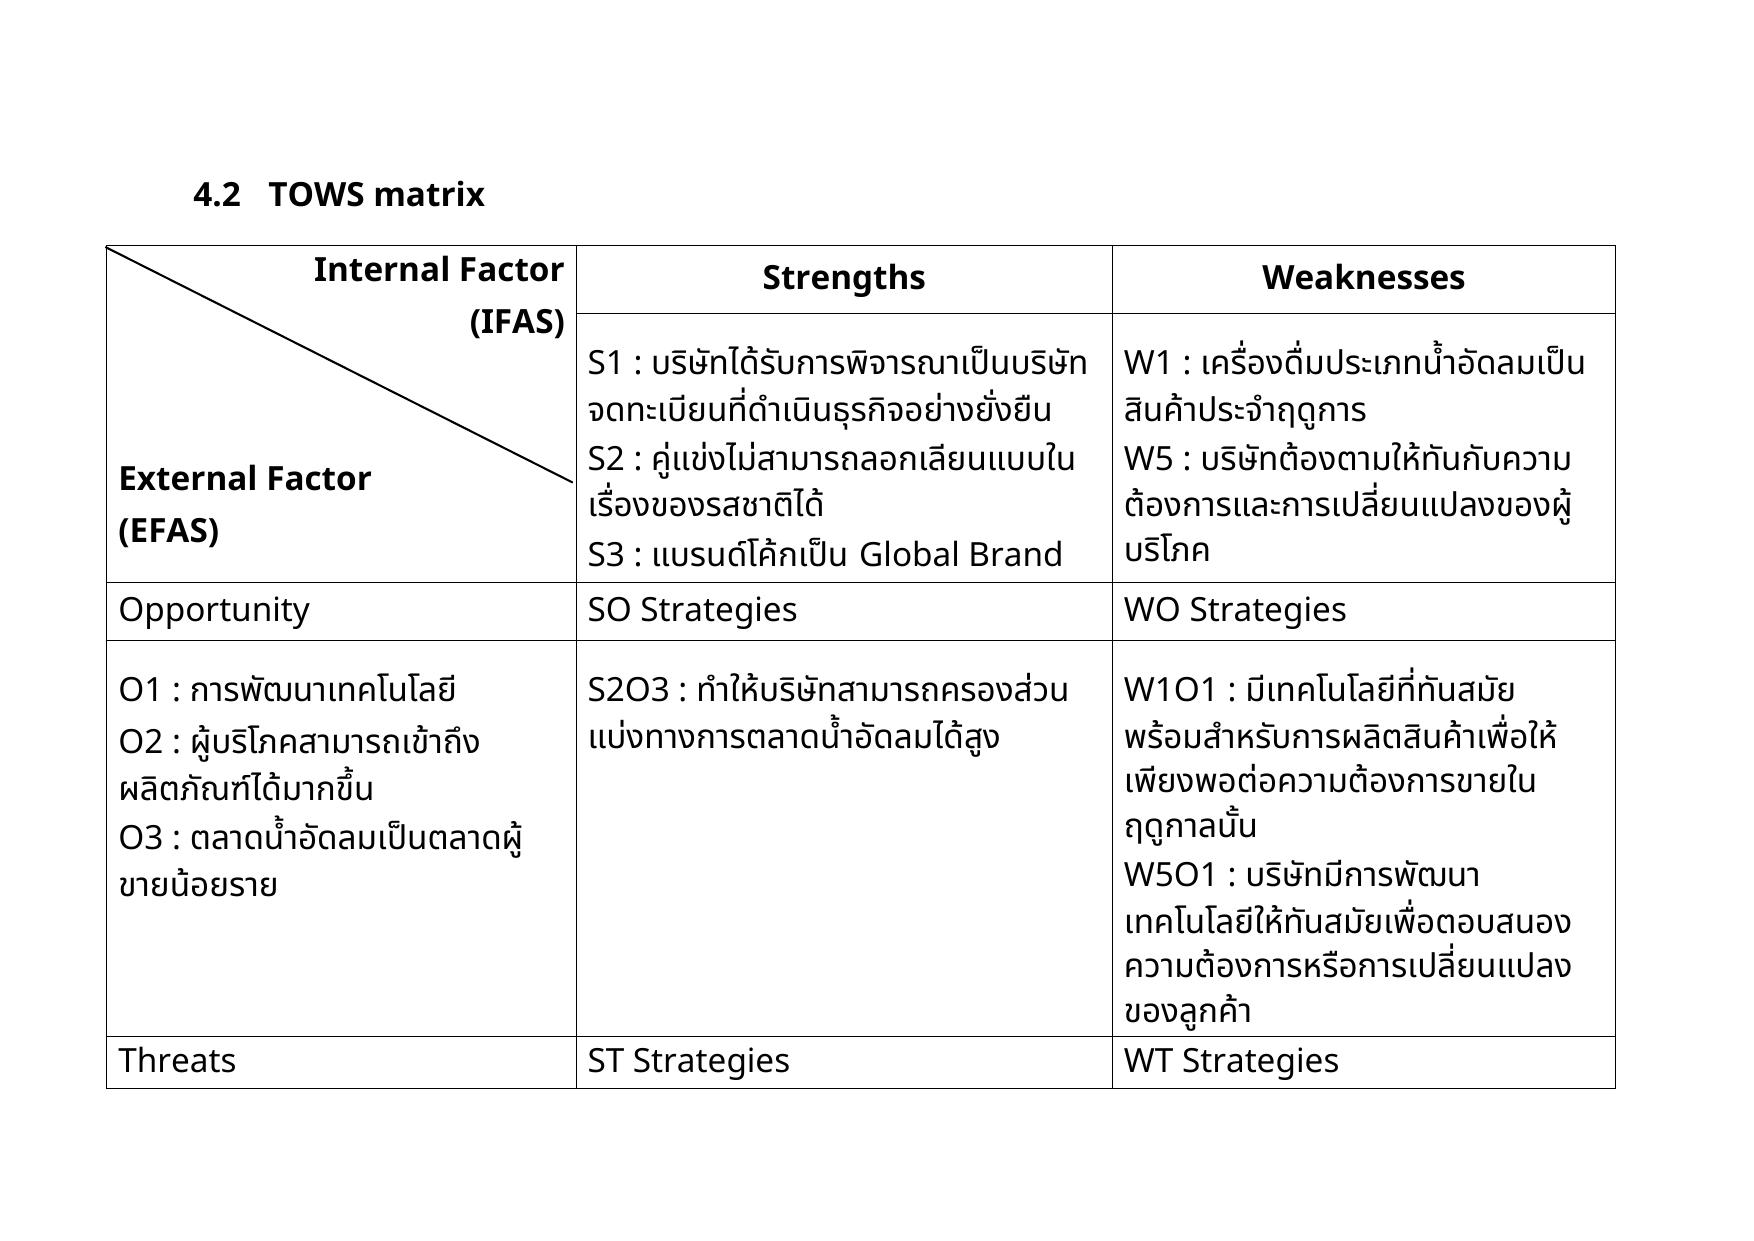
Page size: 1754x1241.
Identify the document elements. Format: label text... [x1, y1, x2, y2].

table_cell Threats [107, 1037, 576, 1088]
table_cell S2O3 : ทำให้บริษัทสามารถครองส่วนแบ่งทางการตลาดน้ำอัดลมได้สูง [577, 641, 1112, 1036]
table_header Internal Factor (IFAS) External Factor (EFAS) [107, 246, 576, 582]
table_cell O1 : การพัฒนาเทคโนโลยี O2 : ผู้บริโภคสามารถเข้าถึงผลิตภัณฑ์ได้มากขึ้น O3 : ตลาดน้ำอัดลมเป็นตลาดผู้ขายน้อยราย [107, 641, 576, 1036]
table_cell W1O1 : มีเทคโนโลยีที่ทันสมัย พร้อมสำหรับการผลิตสินค้าเพื่อให้เพียงพอต่อความต้องการขายในฤดูกาลนั้น W5O1 : บริษัทมีการพัฒนาเทคโนโลยีให้ทันสมัยเพื่อตอบสนองความต้องการหรือการเปลี่ยนแปลงของลูกค้า [1113, 641, 1615, 1036]
subtitle TOWS matrix [193, 171, 1604, 216]
table_cell Opportunity [107, 583, 576, 640]
table_cell W1 : เครื่องดื่มประเภทน้ำอัดลมเป็นสินค้าประจำฤดูการ W5 : บริษัทต้องตามให้ทันกับความต้องการและการเปลี่ยนแปลงของผู้บริโภค [1113, 314, 1615, 582]
table_cell ST Strategies [577, 1037, 1112, 1088]
table_cell WO Strategies [1113, 583, 1615, 640]
table_cell SO Strategies [577, 583, 1112, 640]
table_header Strengths [577, 246, 1112, 313]
table_cell WT Strategies [1113, 1037, 1615, 1088]
table_cell S1 : บริษัทได้รับการพิจารณาเป็นบริษัทจดทะเบียนที่ดำเนินธุรกิจอย่างยั่งยืน S2 : คู่แข่งไม่สามารถลอกเลียนแบบในเรื่องของรสชาติได้ S3 : แบรนด์โค้กเป็น Global Brand [577, 314, 1112, 582]
table_header Weaknesses [1113, 246, 1615, 313]
